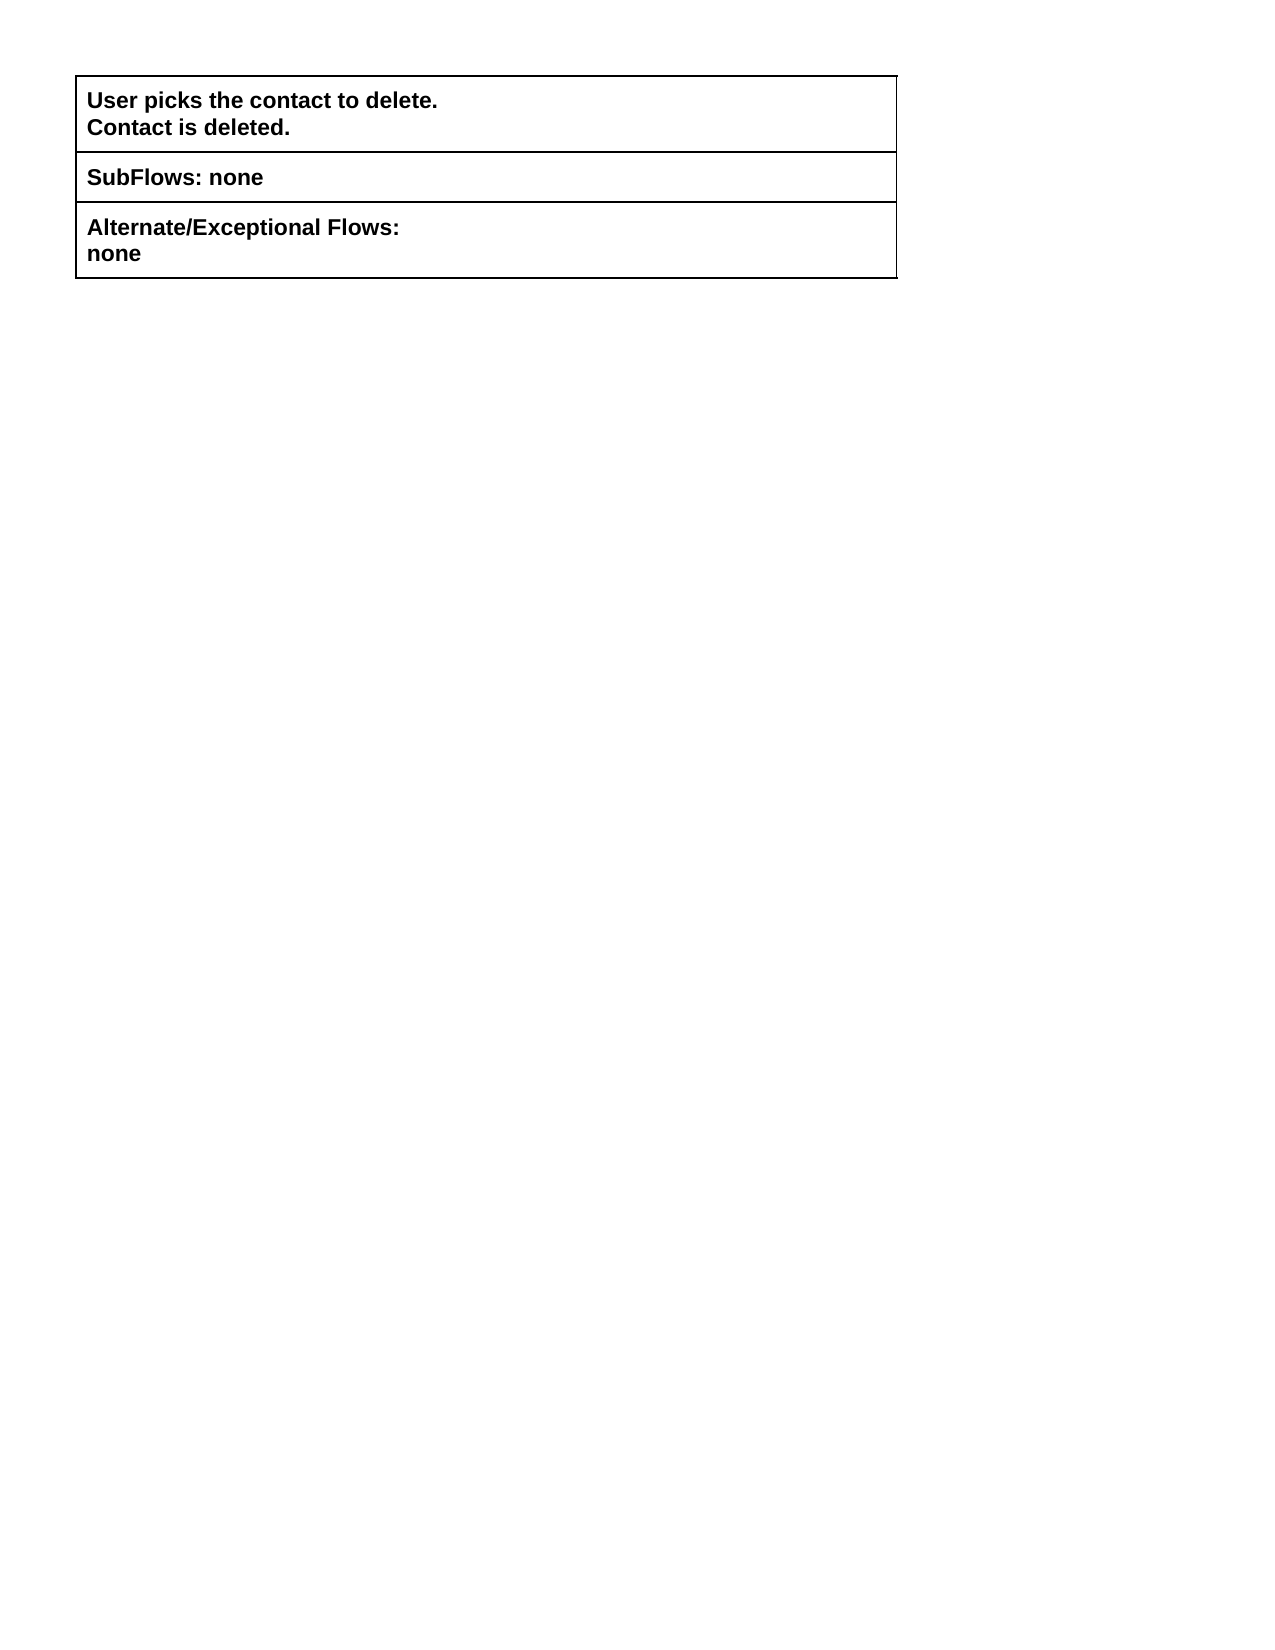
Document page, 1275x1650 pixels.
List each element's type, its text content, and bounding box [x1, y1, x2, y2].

table_cell SubFlows: none [77, 153, 896, 201]
table_cell Alternate/Exceptional Flows: none [77, 203, 896, 277]
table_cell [77, 77, 896, 151]
